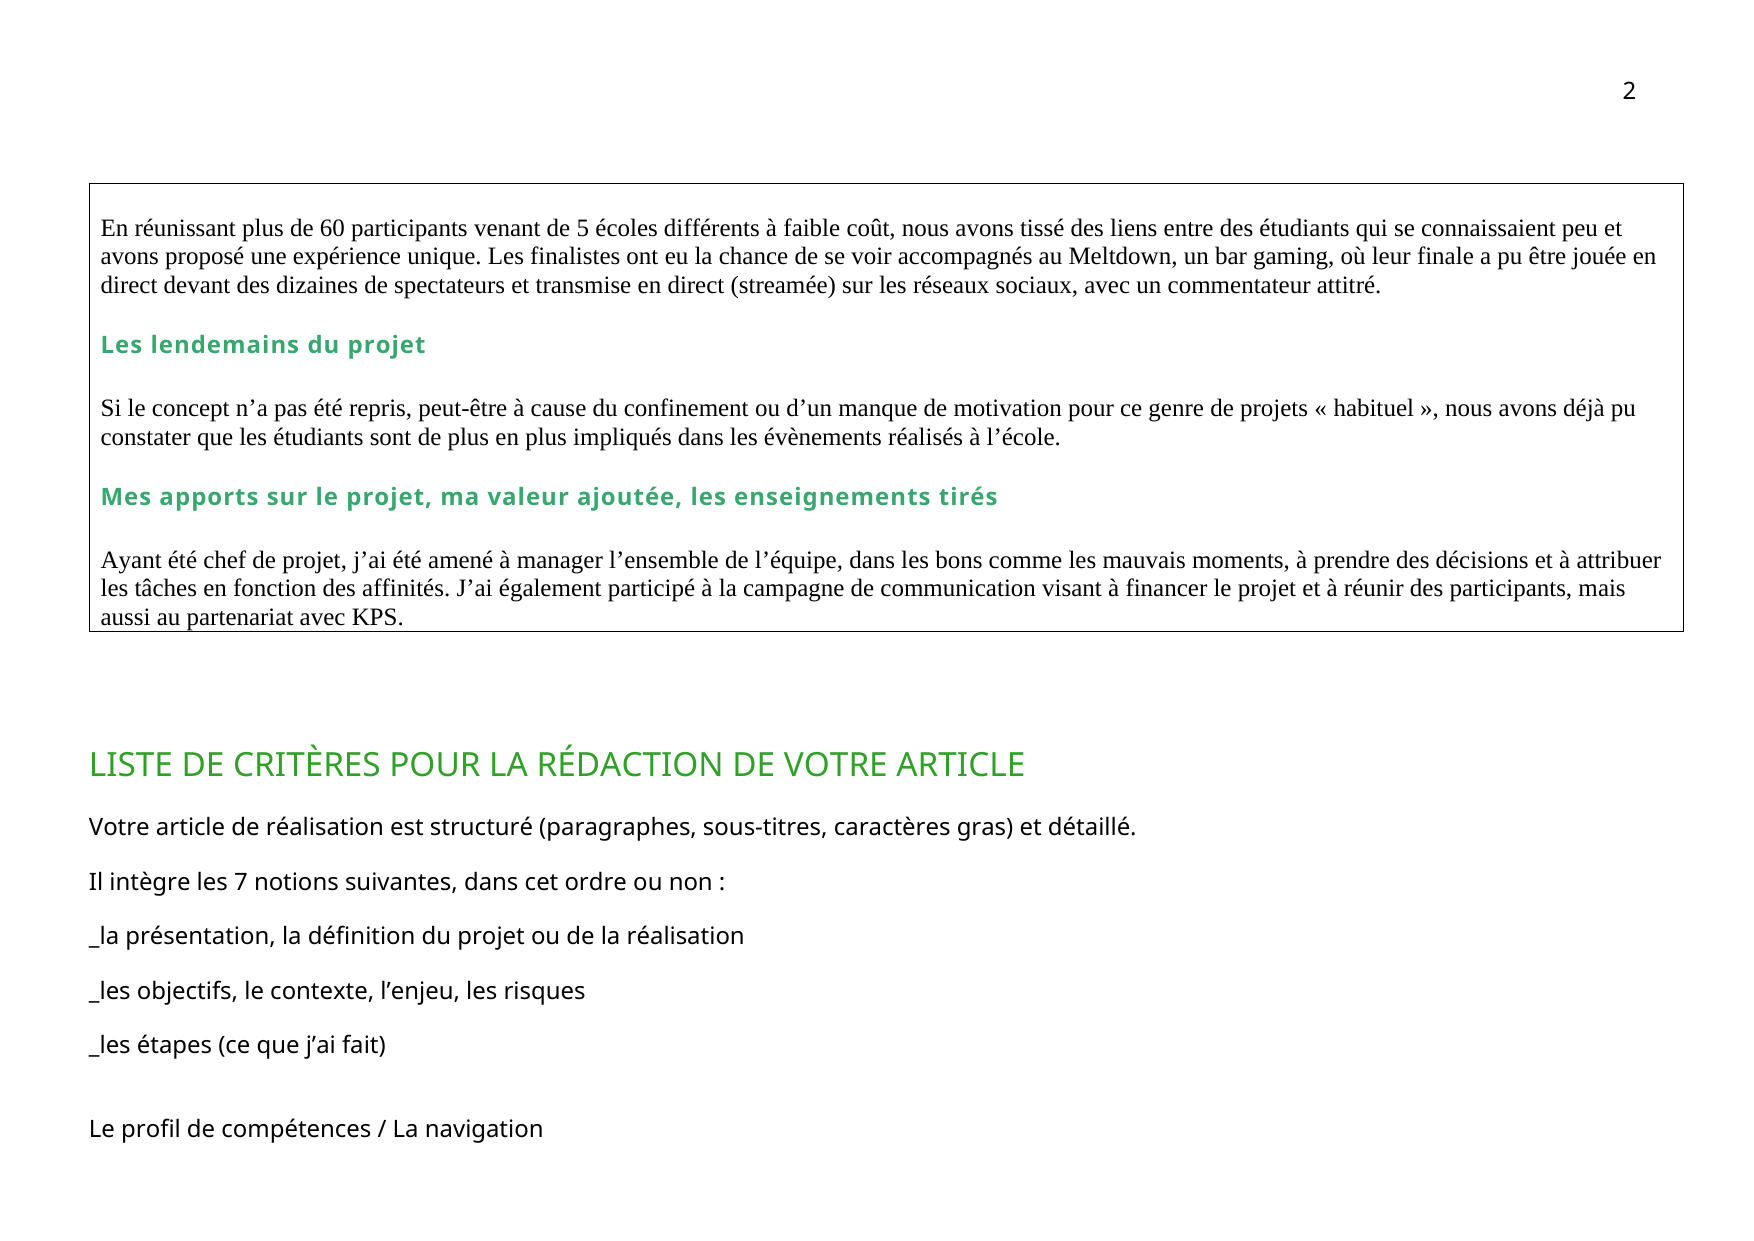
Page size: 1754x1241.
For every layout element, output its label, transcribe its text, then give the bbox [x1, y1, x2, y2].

text Liste de critères pour la rédaction de votre article [89, 741, 1636, 787]
text Il intègre les 7 notions suivantes, dans cet ordre ou non : [89, 864, 1636, 897]
text Votre article de réalisation est structuré (paragraphes, sous-titres, caractères gras) et détaillé. [89, 810, 1636, 842]
text _les objectifs, le contexte, l’enjeu, les risques [89, 974, 1636, 1006]
text _les étapes (ce que j’ai fait) [89, 1028, 1636, 1061]
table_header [90, 184, 1683, 631]
text _la présentation, la définition du projet ou de la réalisation [89, 919, 1636, 952]
